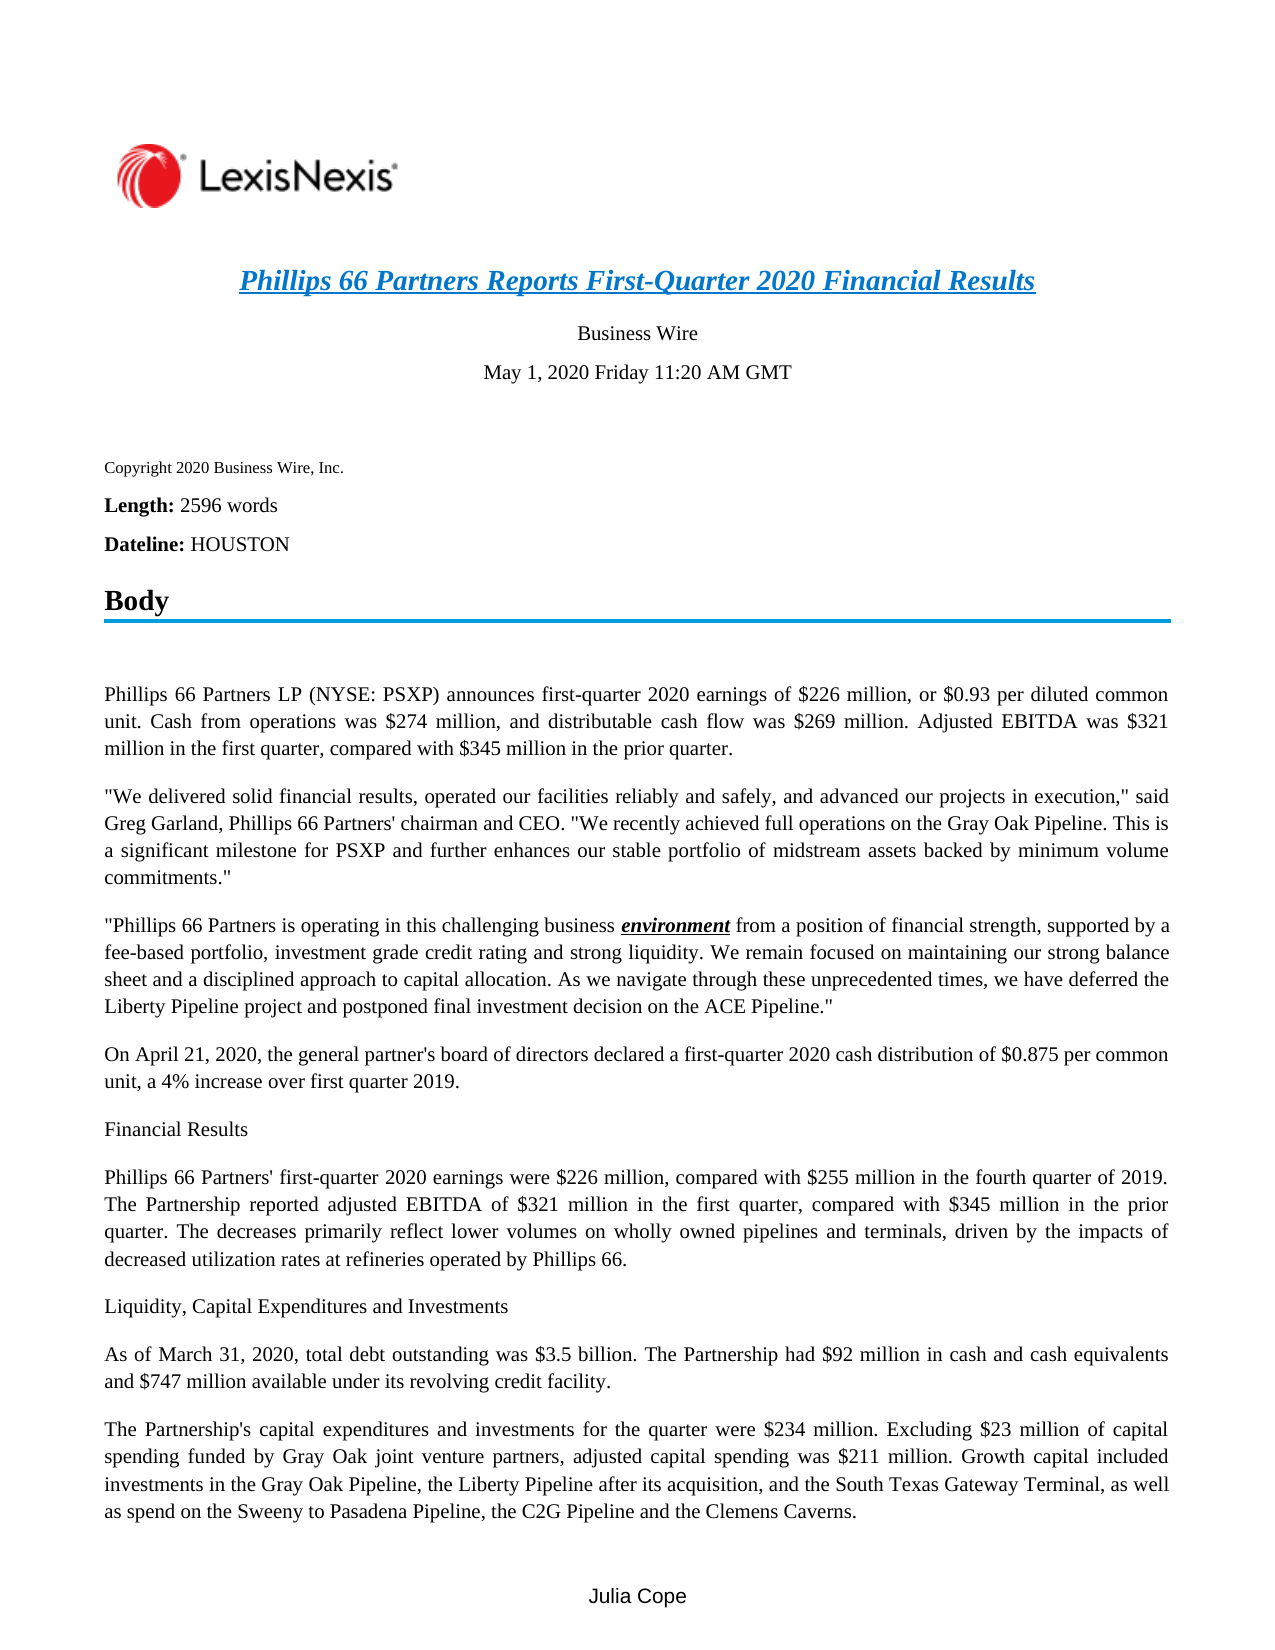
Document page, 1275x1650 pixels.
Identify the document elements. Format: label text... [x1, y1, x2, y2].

text The Partnership's capital expenditures and investments for the quarter were $234 million. Excluding $23 million of capital spending funded by Gray Oak joint venture partners, adjusted capital spending was $211 million. Growth capital included investments in the Gray Oak Pipeline, the Liberty Pipeline after its acquisition, and the South Texas Gateway Terminal, as well as spend on the Sweeny to Pasadena Pipeline, the C2G Pipeline and the Clemens Caverns. [104, 1414, 1171, 1523]
picture [104, 144, 412, 208]
text Body [104, 581, 1171, 617]
text May 1, 2020 Friday 11:20 AM GMT [104, 357, 1171, 384]
subtitle Phillips 66 Partners Reports First-Quarter 2020 Financial Results [104, 261, 1171, 297]
text Business Wire [104, 318, 1171, 345]
text Dateline: HOUSTON [104, 529, 1171, 556]
text Liquidity, Capital Expenditures and Investments [104, 1291, 1171, 1318]
text "Phillips 66 Partners is operating in this challenging business environment from a position of financial strength, supported by a fee-based portfolio, investment grade credit rating and strong liquidity. We remain focused on maintaining our strong balance sheet and a disciplined approach to capital allocation. As we navigate through these unprecedented times, we have deferred the Liberty Pipeline project and postponed final investment decision on the ACE Pipeline." [104, 910, 1171, 1018]
text Phillips 66 Partners LP (NYSE: PSXP) announces first-quarter 2020 earnings of $226 million, or $0.93 per diluted common unit. Cash from operations was $274 million, and distributable cash flow was $269 million. Adjusted EBITDA was $321 million in the first quarter, compared with $345 million in the prior quarter. [104, 679, 1171, 760]
text Financial Results [104, 1114, 1171, 1141]
text Phillips 66 Partners' first-quarter 2020 earnings were $226 million, compared with $255 million in the fourth quarter of 2019. The Partnership reported adjusted EBITDA of $321 million in the first quarter, compared with $345 million in the prior quarter. The decreases primarily reflect lower volumes on wholly owned pipelines and terminals, driven by the impacts of decreased utilization rates at refineries operated by Phillips 66. [104, 1162, 1171, 1271]
text "We delivered solid financial results, operated our facilities reliably and safely, and advanced our projects in execution," said Greg Garland, Phillips 66 Partners' chairman and CEO. "We recently achieved full operations on the Gray Oak Pipeline. This is a significant milestone for PSXP and further enhances our stable portfolio of midstream assets backed by minimum volume commitments." [104, 781, 1171, 889]
text Copyright 2020 Business Wire, Inc. [104, 426, 1171, 477]
text As of March 31, 2020, total debt outstanding was $3.5 billion. The Partnership had $92 million in cash and cash equivalents and $747 million available under its revolving credit facility. [104, 1339, 1171, 1393]
text Length: 2596 words [104, 490, 1171, 517]
text On April 21, 2020, the general partner's board of directors declared a first-quarter 2020 cash distribution of $0.875 per common unit, a 4% increase over first quarter 2019. [104, 1039, 1171, 1093]
